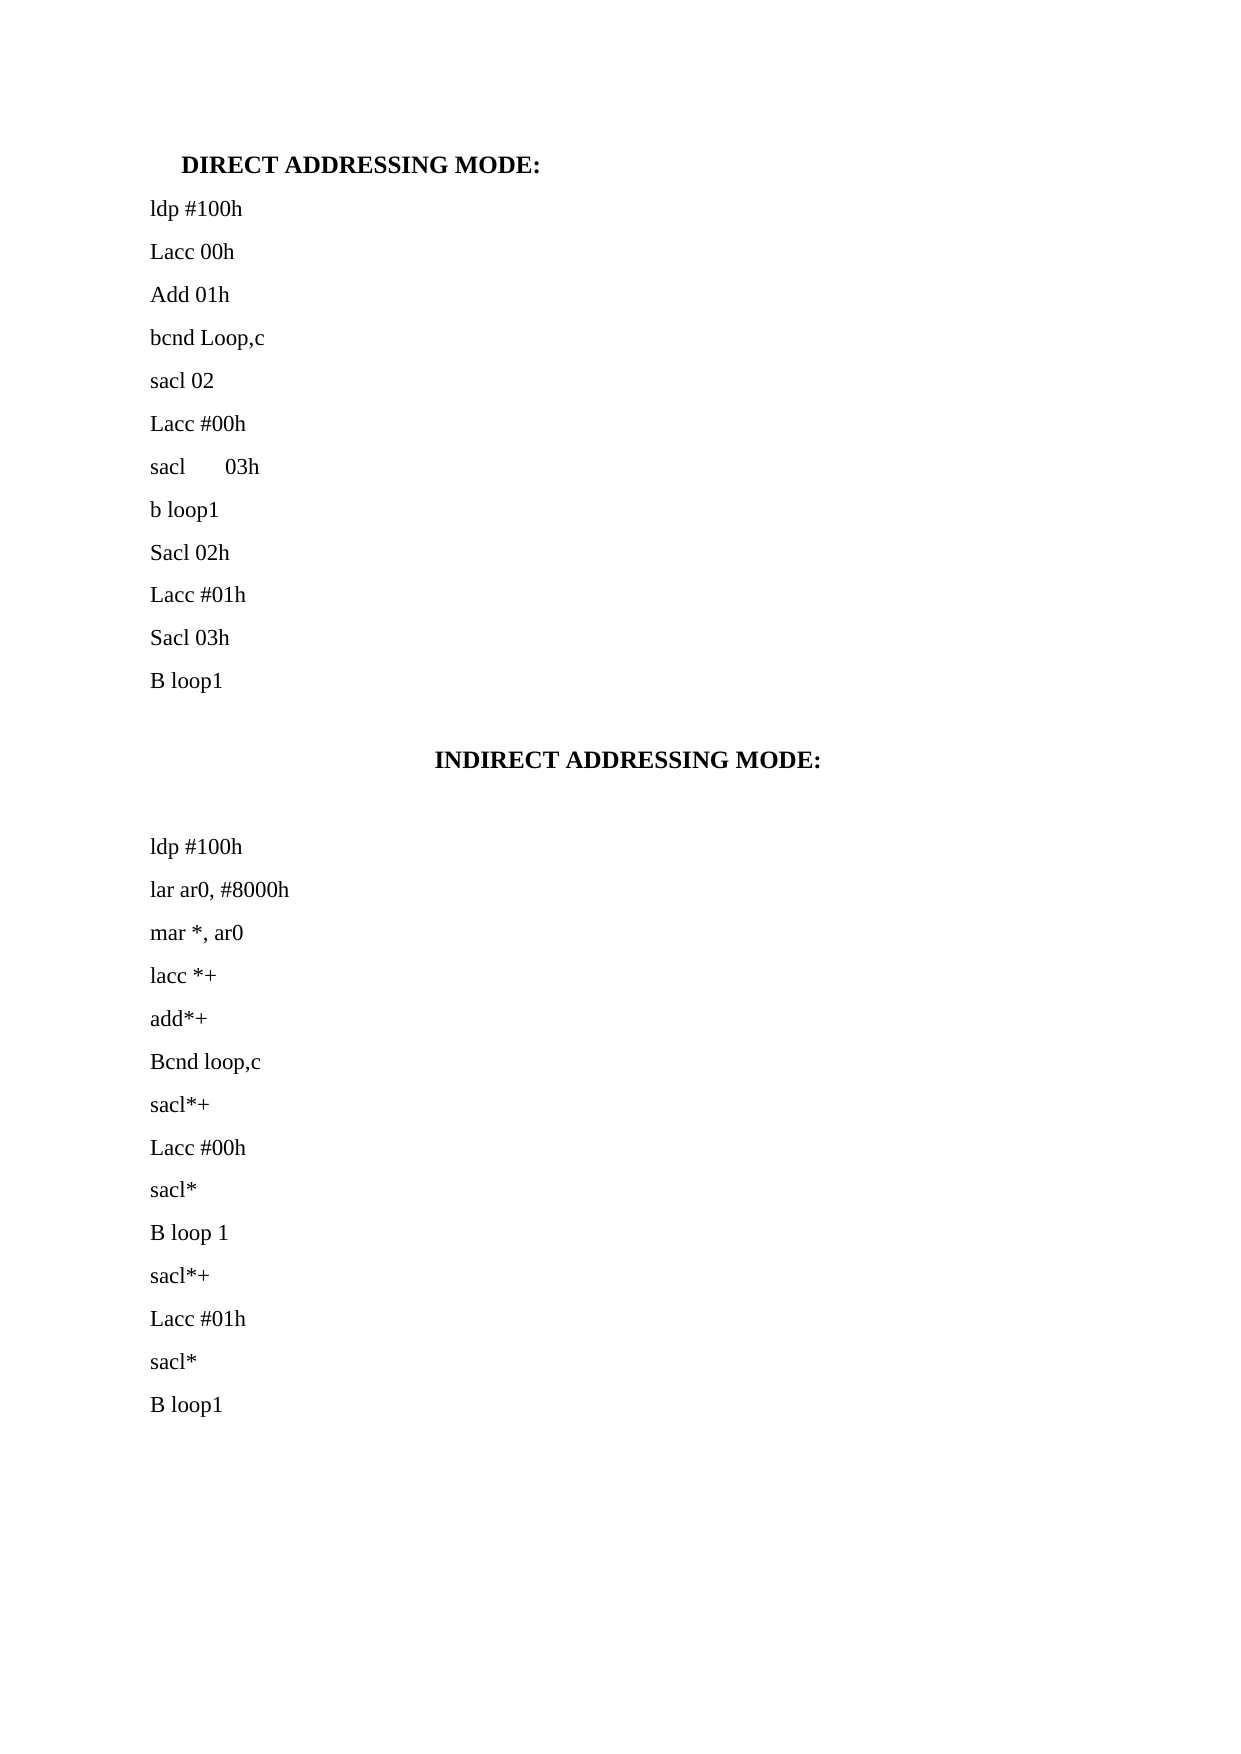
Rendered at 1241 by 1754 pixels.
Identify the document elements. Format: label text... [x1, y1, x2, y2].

text Lacc #01h [150, 1305, 1090, 1332]
text Lacc 00h [150, 238, 1090, 264]
text ldp #100h [150, 833, 1090, 859]
text lar ar0, #8000h [150, 876, 1090, 902]
text B loop1 [150, 1391, 1090, 1417]
text Lacc #00h [150, 1134, 1090, 1160]
text sacl 02 [150, 367, 1090, 393]
text Add 01h [150, 281, 1090, 307]
text DIRECT ADDRESSING MODE: [181, 150, 1090, 179]
text sacl* [150, 1348, 1090, 1374]
text sacl 03h [150, 453, 1090, 479]
text Sacl 02h [150, 539, 1090, 565]
subtitle INDIRECT ADDRESSING MODE: [181, 745, 1075, 774]
text b loop1 [150, 496, 1090, 522]
text Lacc #00h [150, 410, 1090, 436]
text Bcnd loop,c [150, 1048, 1090, 1074]
text Lacc #01h [150, 582, 1090, 608]
text sacl*+ [150, 1262, 1090, 1289]
text mar *, ar0 [150, 919, 1090, 945]
text sacl*+ [150, 1091, 1090, 1117]
text ldp #100h [150, 195, 1090, 222]
text sacl* [150, 1177, 1090, 1203]
text lacc *+ [150, 962, 1090, 988]
text B loop 1 [150, 1219, 1090, 1246]
text add*+ [150, 1005, 1090, 1031]
text bcnd Loop,c [150, 324, 1090, 350]
text Sacl 03h [150, 624, 1090, 651]
text B loop1 [150, 667, 1090, 694]
